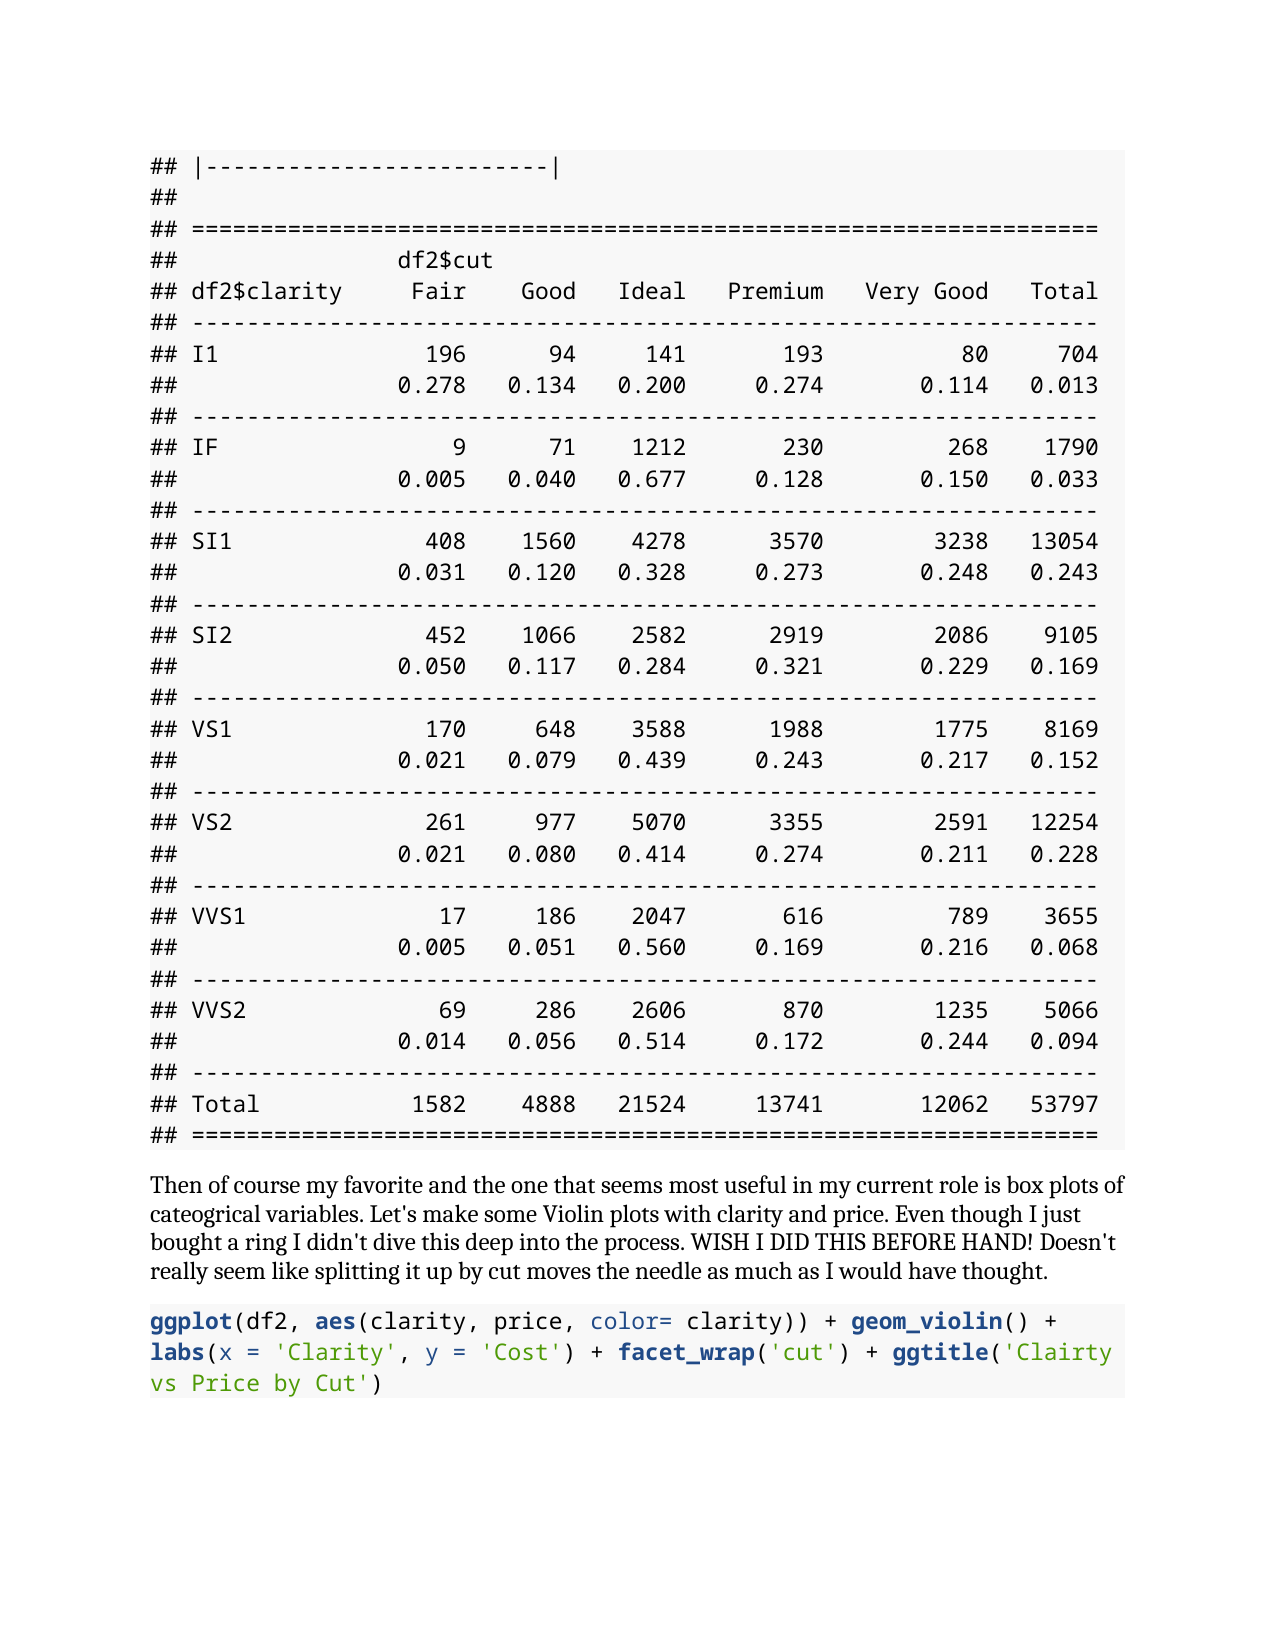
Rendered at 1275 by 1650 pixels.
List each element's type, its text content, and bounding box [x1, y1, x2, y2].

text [150, 150, 1125, 1150]
text Then of course my favorite and the one that seems most useful in my current role is box plots of cateogrical variables. Let's make some Violin plots with clarity and price. Even though I just bought a ring I didn't dive this deep into the process. WISH I DID THIS BEFORE HAND! Doesn't really seem like splitting it up by cut moves the needle as much as I would have thought. [150, 1171, 1125, 1286]
text ggplot(df2, aes(clarity, price, color= clarity)) + geom_violin() + labs(x = 'Clarity', y = 'Cost') + facet_wrap('cut') + ggtitle('Clairty vs Price by Cut') [150, 1304, 1125, 1398]
